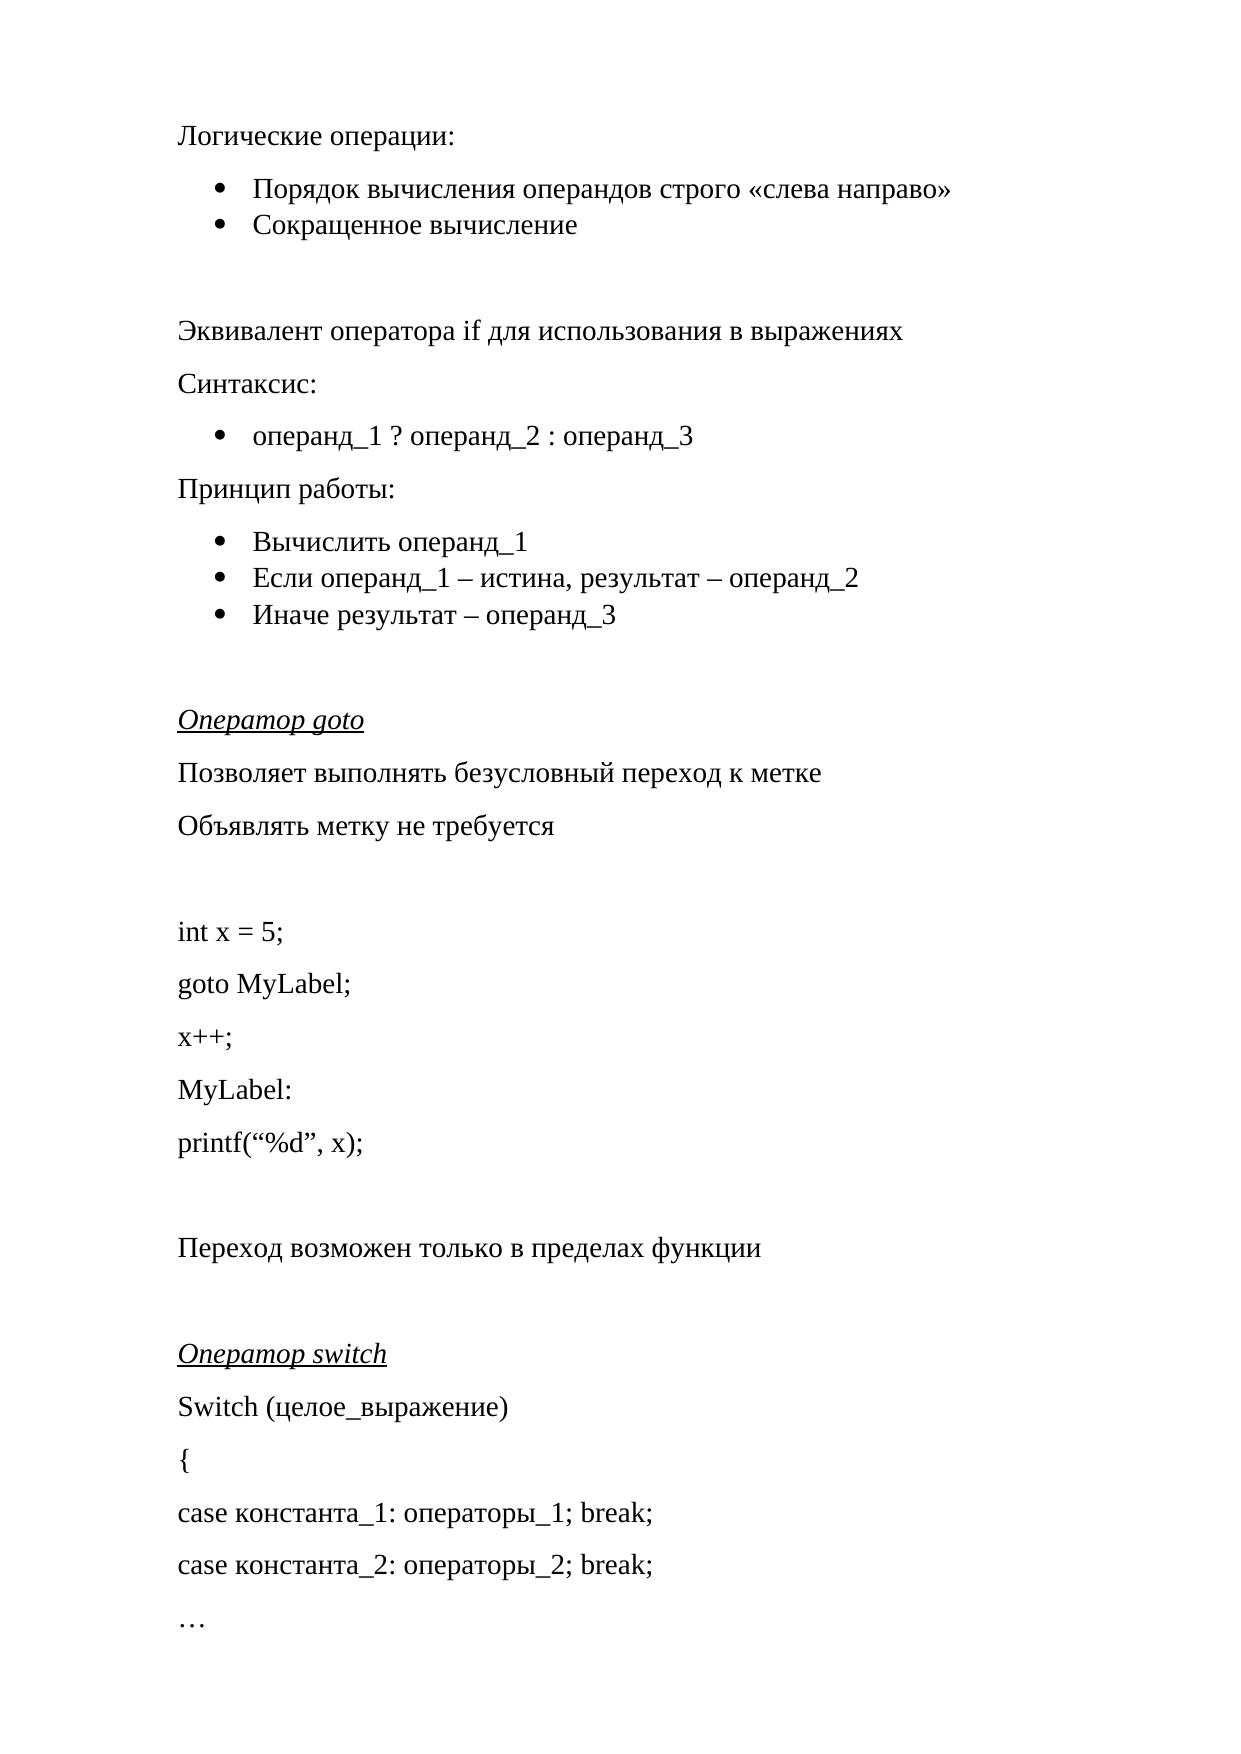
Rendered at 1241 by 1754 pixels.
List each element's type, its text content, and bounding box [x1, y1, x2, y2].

text int x = 5; [177, 914, 1152, 947]
text Переход возможен только в пределах функции [177, 1231, 1152, 1264]
text case константа_2: операторы_2; break; [177, 1547, 1152, 1581]
text Логические операции: [177, 118, 1152, 152]
text Объявлять метку не требуется [177, 808, 1152, 842]
list Иначе результат – операнд_3 [215, 597, 1152, 630]
list Если операнд_1 – истина, результат – операнд_2 [215, 561, 1152, 594]
text x++; [177, 1019, 1152, 1053]
text Принцип работы: [177, 471, 1152, 505]
text case константа_1: операторы_1; break; [177, 1495, 1152, 1528]
text Оператор goto [177, 702, 1152, 736]
text goto MyLabel; [177, 967, 1152, 1000]
text Синтаксис: [177, 366, 1152, 399]
text Switch (целое_выражение) [177, 1389, 1152, 1423]
text Позволяет выполнять безусловный переход к метке [177, 755, 1152, 789]
text printf(“%d”, x); [177, 1125, 1152, 1158]
text … [177, 1600, 1152, 1634]
text Оператор switch [177, 1336, 1152, 1370]
text Эквивалент оператора if для использования в выражениях [177, 313, 1152, 346]
list операнд_1 ? операнд_2 : операнд_3 [215, 418, 1152, 452]
list Порядок вычисления операндов строго «слева направо» [215, 171, 1152, 204]
text { [177, 1442, 1152, 1475]
text MyLabel: [177, 1072, 1152, 1106]
list Сокращенное вычисление [215, 207, 1152, 241]
list Вычислить операнд_1 [215, 524, 1152, 558]
